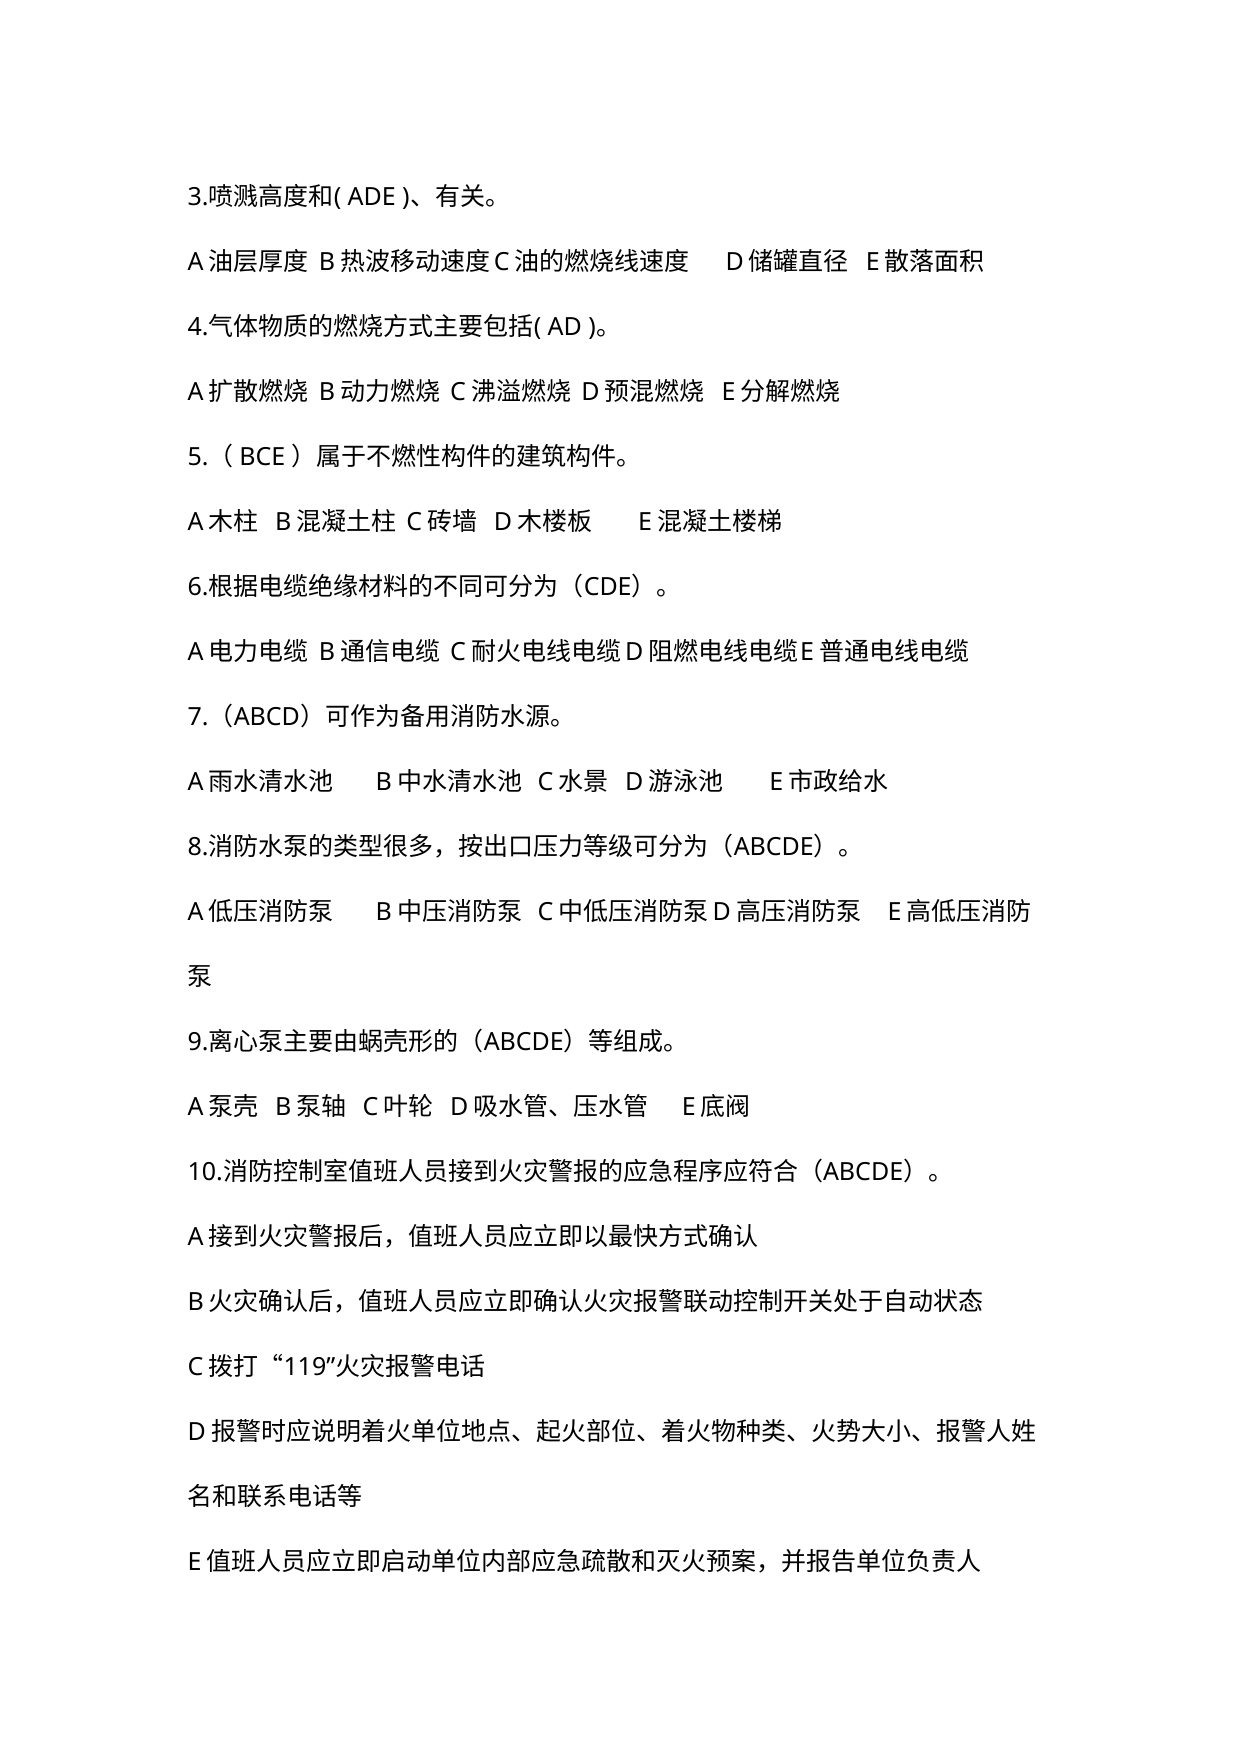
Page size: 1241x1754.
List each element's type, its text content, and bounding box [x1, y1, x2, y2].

text A雨水清水池 B中水清水池 C水景 D游泳池 E市政给水 [187, 747, 1053, 812]
text 8.消防水泵的类型很多，按出口压力等级可分为（ABCDE）。 [187, 812, 1053, 877]
text A电力电缆 B通信电缆 C耐火电线电缆 D阻燃电线电缆 E普通电线电缆 [187, 617, 1053, 682]
text 9.离心泵主要由蜗壳形的（ABCDE）等组成。 [187, 1007, 1053, 1072]
text B火灾确认后，值班人员应立即确认火灾报警联动控制开关处于自动状态 [187, 1267, 1053, 1332]
text A泵壳 B泵轴 C叶轮 D吸水管、压水管 E底阀 [187, 1072, 1053, 1137]
text D报警时应说明着火单位地点、起火部位、着火物种类、火势大小、报警人姓名和联系电话等 [187, 1397, 1053, 1527]
text A接到火灾警报后，值班人员应立即以最快方式确认 [187, 1202, 1053, 1267]
text 7.（ABCD）可作为备用消防水源。 [187, 682, 1053, 747]
text 10.消防控制室值班人员接到火灾警报的应急程序应符合（ABCDE）。 [187, 1137, 1053, 1202]
text 3.喷溅高度和( ADE )、有关。 [187, 162, 1053, 227]
text A扩散燃烧 B动力燃烧 C沸溢燃烧 D预混燃烧 E分解燃烧 [187, 357, 1053, 422]
text 6.根据电缆绝缘材料的不同可分为（CDE）。 [187, 552, 1053, 617]
text 4.气体物质的燃烧方式主要包括( AD )。 [187, 292, 1053, 357]
text A低压消防泵 B中压消防泵 C中低压消防泵 D高压消防泵 E高低压消防泵 [187, 877, 1053, 1007]
text A木柱 B混凝土柱 C砖墙 D木楼板 E混凝土楼梯 [187, 487, 1053, 552]
text 5.（ BCE ）属于不燃性构件的建筑构件。 [187, 422, 1053, 487]
text C拨打“119”火灾报警电话 [187, 1332, 1053, 1397]
text E值班人员应立即启动单位内部应急疏散和灭火预案，并报告单位负责人 [187, 1527, 1053, 1592]
text A油层厚度 B热波移动速度 C油的燃烧线速度 D储罐直径 E散落面积 [187, 227, 1053, 292]
